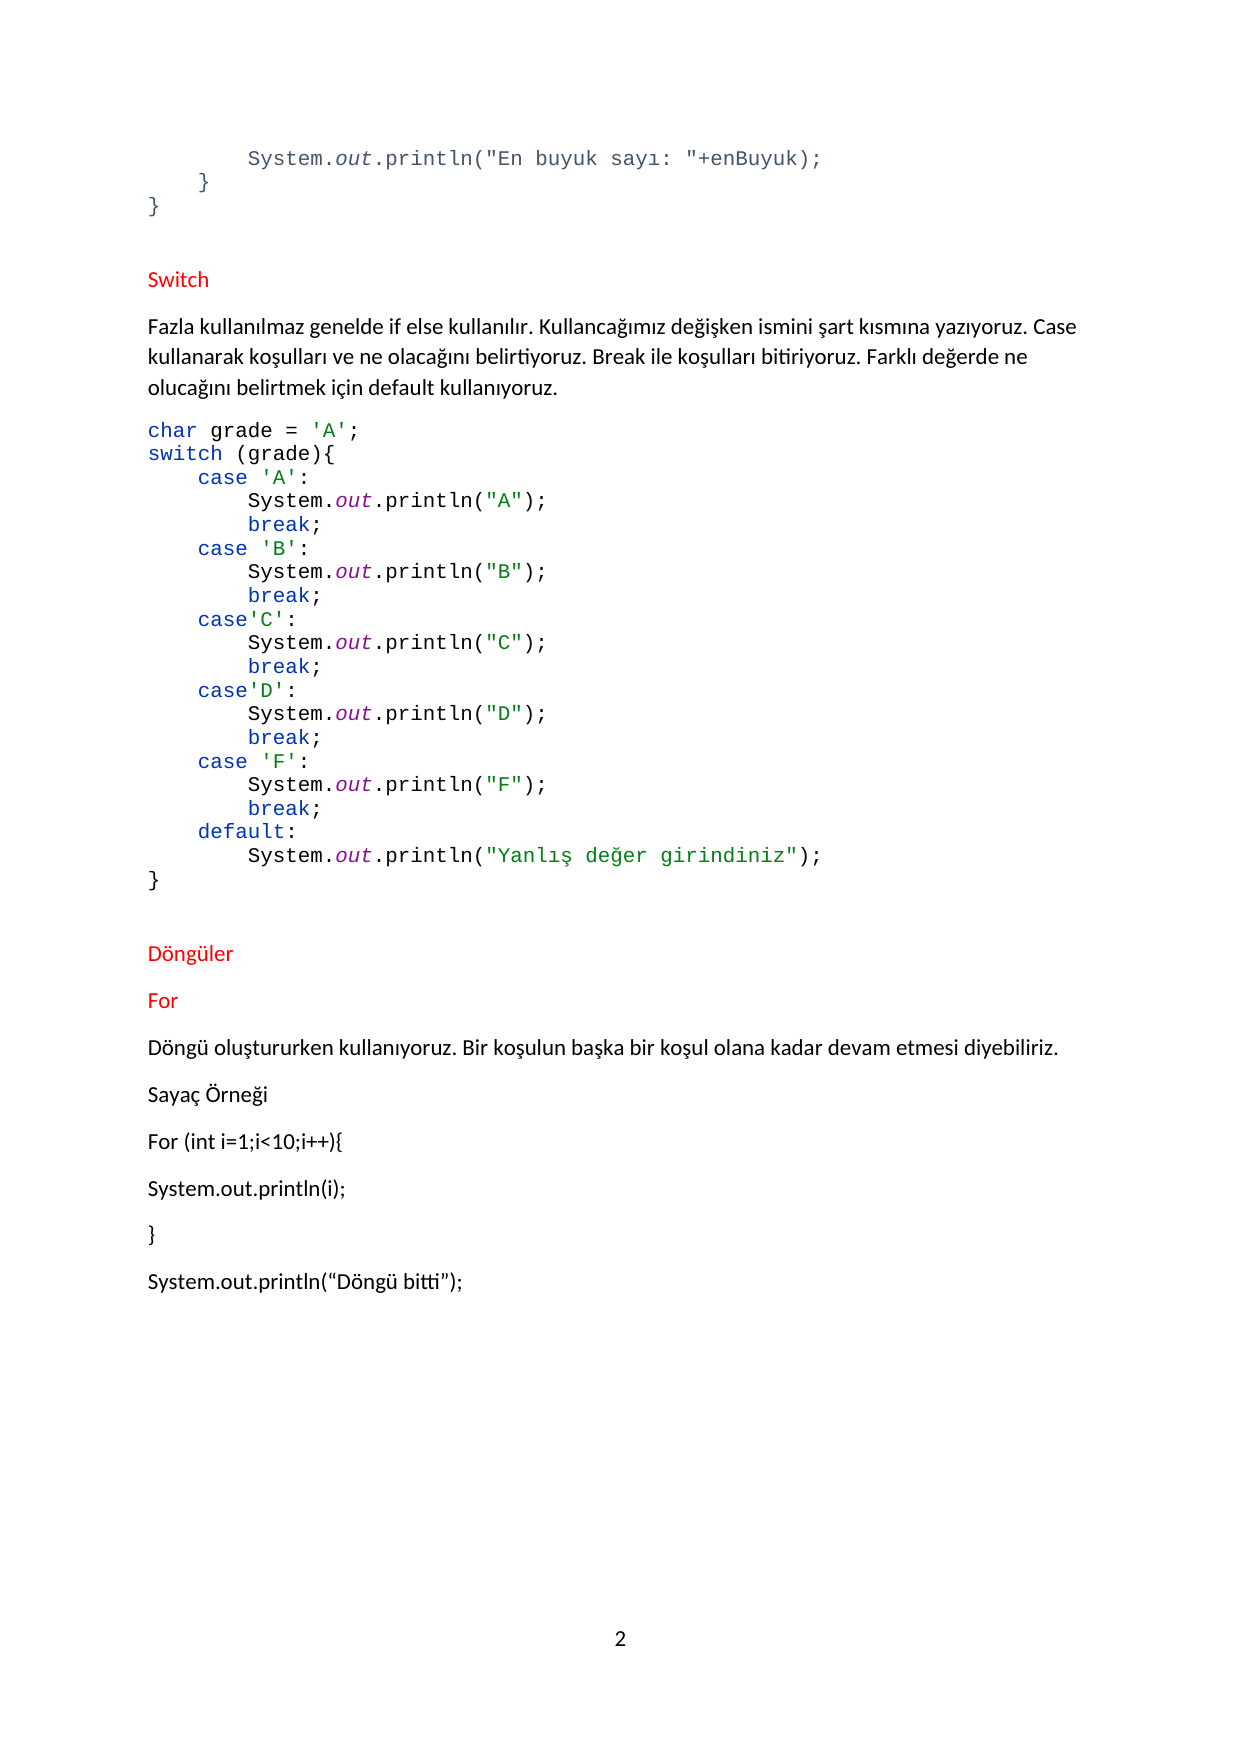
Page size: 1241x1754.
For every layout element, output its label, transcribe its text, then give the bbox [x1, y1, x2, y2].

text For [148, 986, 1093, 1014]
text char grade = 'A'; switch (grade){ case 'A': System.out.println("A"); break; case 'B': System.out.println("B"); break; case'C': System.out.println("C"); break; case'D': System.out.println("D"); break; case 'F': System.out.println("F"); break; default: System.out.println("Yanlış değer girindiniz"); } [148, 419, 1093, 892]
text Fazla kullanılmaz genelde if else kullanılır. Kullancağımız değişken ismini şart kısmına yazıyoruz. Case kullanarak koşulları ve ne olacağını belirtiyoruz. Break ile koşulları bitiriyoruz. Farklı değerde ne olucağını belirtmek için default kullanıyoruz. [148, 312, 1093, 401]
text Sayaç Örneği [148, 1080, 1093, 1108]
text For (int i=1;i<10;i++){ [148, 1127, 1093, 1155]
text Döngü oluştururken kullanıyoruz. Bir koşulun başka bir koşul olana kadar devam etmesi diyebiliriz. [148, 1033, 1093, 1061]
text Döngüler [148, 939, 1093, 967]
text Switch [148, 265, 1093, 293]
text } [148, 1221, 1093, 1249]
text System.out.println(“Döngü bitti”); [148, 1267, 1093, 1296]
text System.out.println(i); [148, 1174, 1093, 1202]
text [148, 148, 1093, 218]
